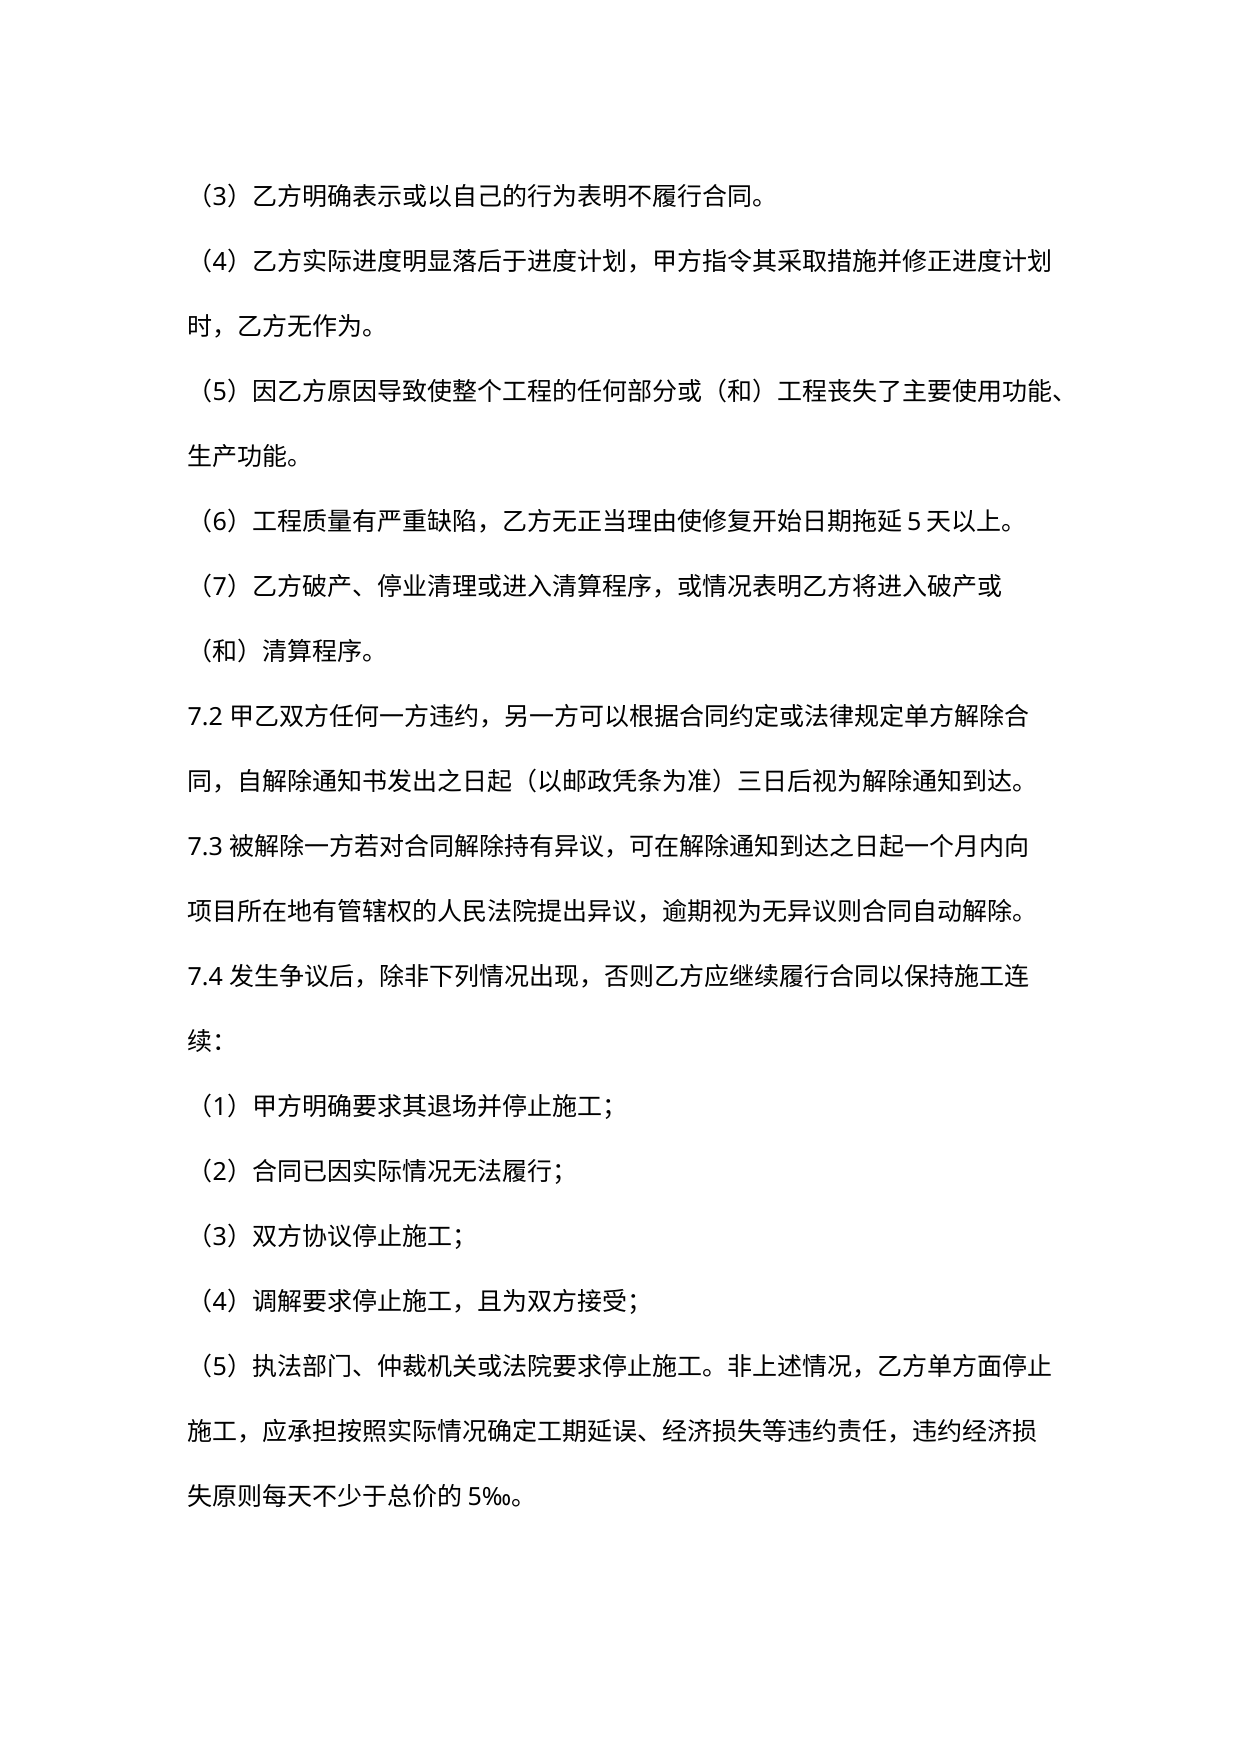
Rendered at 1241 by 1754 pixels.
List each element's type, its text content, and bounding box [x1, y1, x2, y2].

text （4）乙方实际进度明显落后于进度计划，甲方指令其采取措施并修正进度计划时，乙方无作为。 [187, 227, 1053, 357]
text （2）合同已因实际情况无法履行； [187, 1137, 1053, 1202]
text 7.2 甲乙双方任何一方违约，另一方可以根据合同约定或法律规定单方解除合同，自解除通知书发出之日起（以邮政凭条为准）三日后视为解除通知到达。 [187, 682, 1053, 812]
text （4）调解要求停止施工，且为双方接受； [187, 1267, 1053, 1332]
text （1）甲方明确要求其退场并停止施工； [187, 1072, 1053, 1137]
text （3）乙方明确表示或以自己的行为表明不履行合同。 [187, 162, 1053, 227]
text 7.4 发生争议后，除非下列情况出现，否则乙方应继续履行合同以保持施工连续： [187, 942, 1053, 1072]
text （7）乙方破产、停业清理或进入清算程序，或情况表明乙方将进入破产或（和）清算程序。 [187, 552, 1053, 682]
text 7.3 被解除一方若对合同解除持有异议，可在解除通知到达之日起一个月内向项目所在地有管辖权的人民法院提出异议，逾期视为无异议则合同自动解除。 [187, 812, 1053, 942]
text （6）工程质量有严重缺陷，乙方无正当理由使修复开始日期拖延5天以上。 [187, 487, 1053, 552]
text （5）执法部门、仲裁机关或法院要求停止施工。非上述情况，乙方单方面停止施工，应承担按照实际情况确定工期延误、经济损失等违约责任，违约经济损失原则每天不少于总价的5‰。 [187, 1332, 1053, 1527]
text （5）因乙方原因导致使整个工程的任何部分或（和）工程丧失了主要使用功能、生产功能。 [187, 357, 1053, 487]
text （3）双方协议停止施工； [187, 1202, 1053, 1267]
